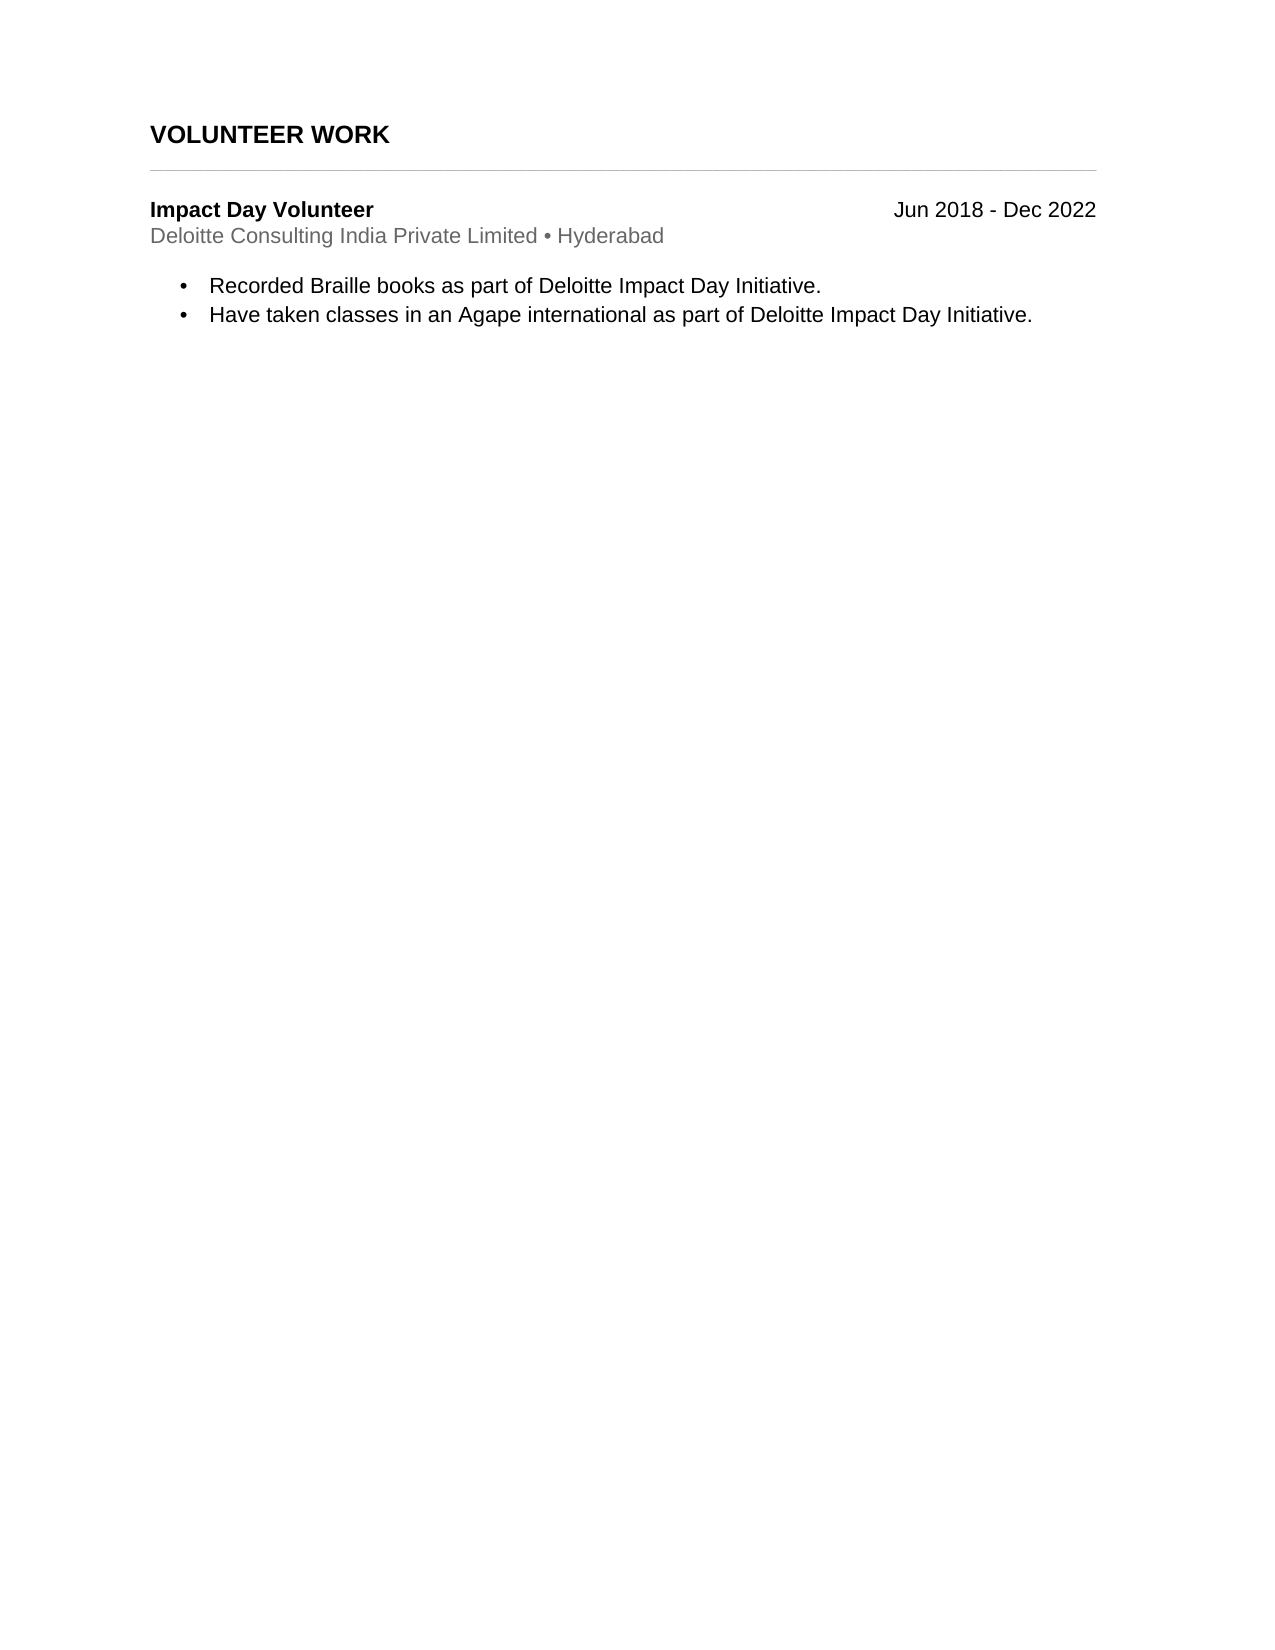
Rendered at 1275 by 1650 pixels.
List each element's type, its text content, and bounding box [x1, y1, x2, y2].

list Recorded Braille books as part of Deloitte Impact Day Initiative. [179, 273, 1125, 298]
text Impact Day Volunteer Jun 2018 - Dec 2022 [150, 197, 1125, 222]
text VOLUNTEER WORK [150, 120, 1125, 148]
list Have taken classes in an Agape international as part of Deloitte Impact Day Initiative. [179, 302, 1125, 327]
text Deloitte Consulting India Private Limited • Hyderabad [150, 222, 1125, 248]
